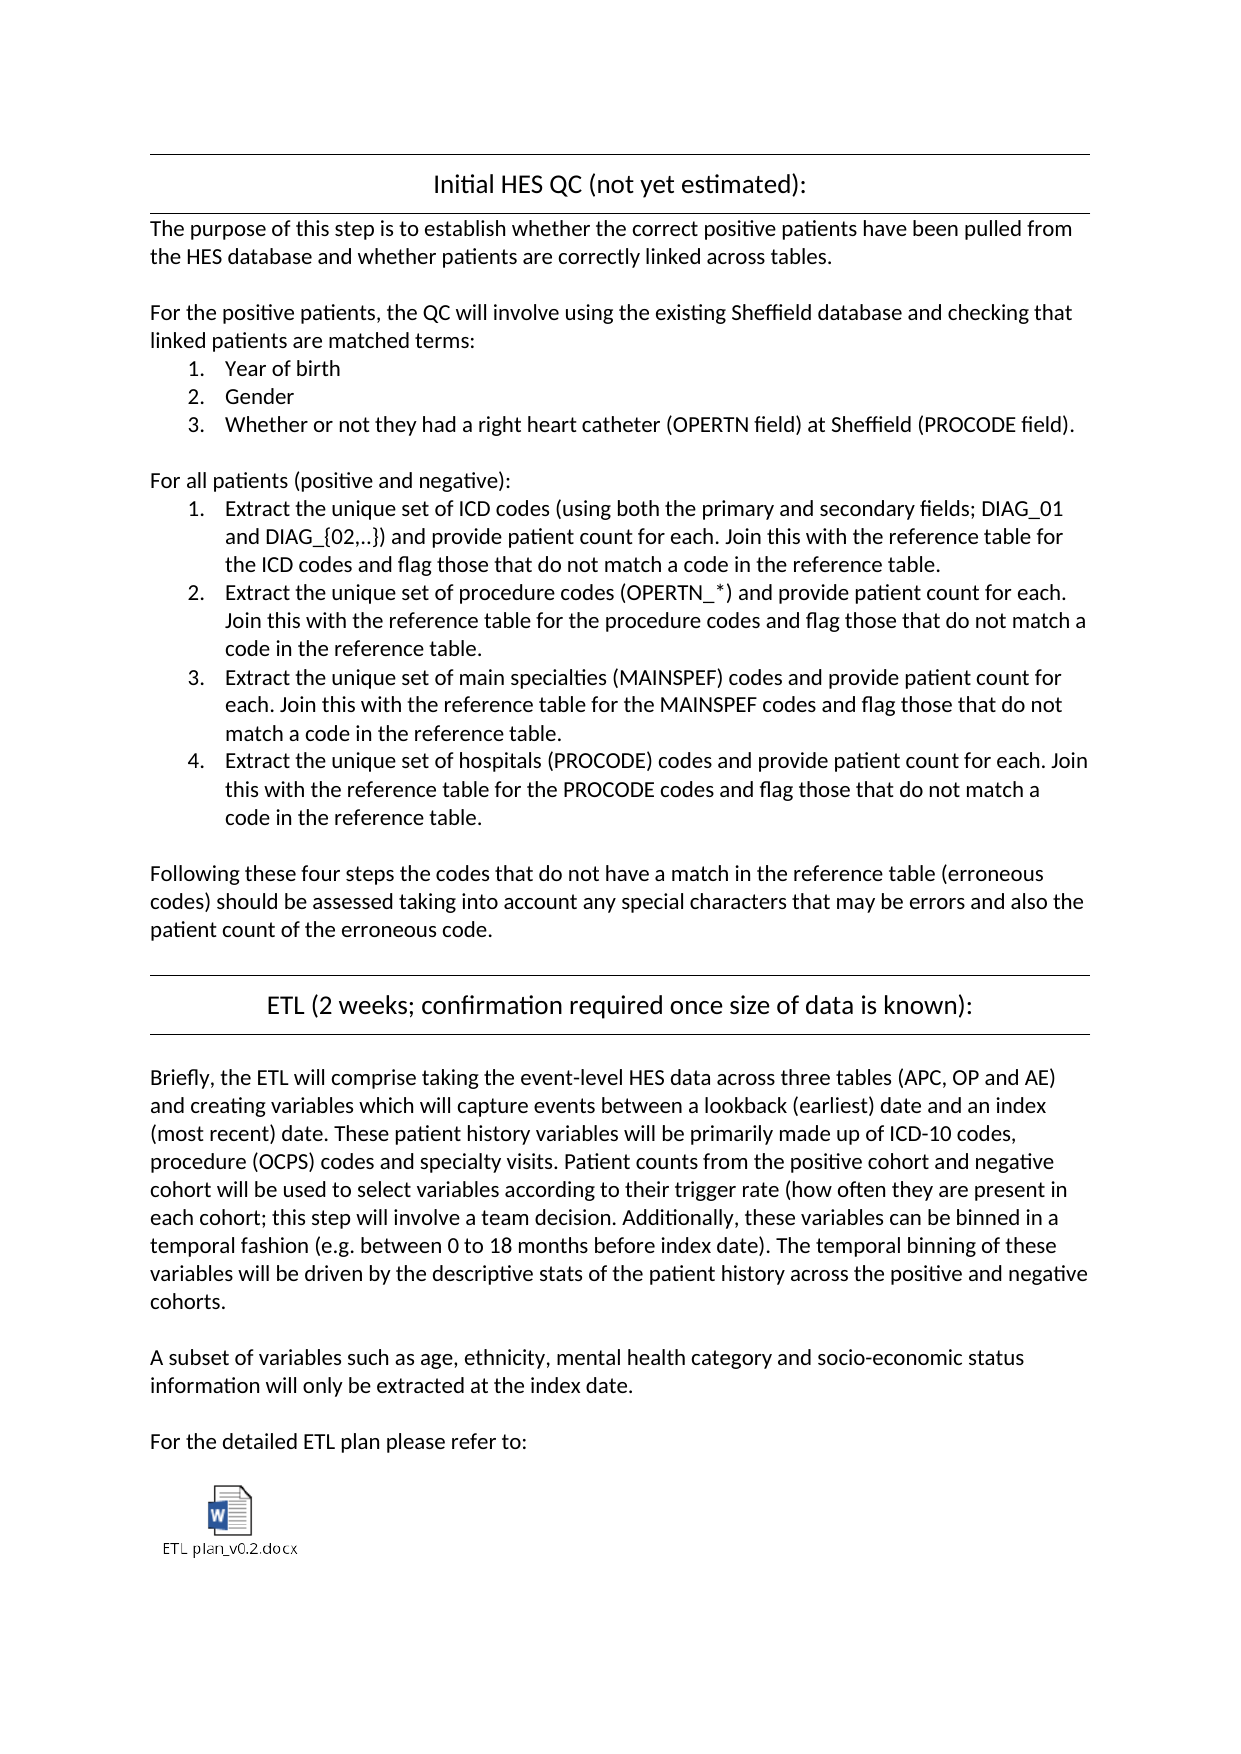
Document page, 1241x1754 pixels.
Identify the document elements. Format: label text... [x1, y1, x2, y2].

list Extract the unique set of hospitals (PROCODE) codes and provide patient count for each. Join this with the reference table for the PROCODE codes and flag those that do not match a code in the reference table. [187, 747, 1090, 859]
list Whether or not they had a right heart catheter (OPERTN field) at Sheffield (PROCODE field). [187, 410, 1090, 438]
text The purpose of this step is to establish whether the correct positive patients have been pulled from the HES database and whether patients are correctly linked across tables. [150, 214, 1090, 270]
list Gender [187, 382, 1090, 410]
text For the detailed ETL plan please refer to: [150, 1427, 1090, 1455]
text Following these four steps the codes that do not have a match in the reference table (erroneous codes) should be assessed taking into account any special characters that may be errors and also the patient count of the erroneous code. [150, 859, 1090, 943]
list Extract the unique set of main specialties (MAINSPEF) codes and provide patient count for each. Join this with the reference table for the MAINSPEF codes and flag those that do not match a code in the reference table. [187, 663, 1090, 747]
subtitle Initial HES QC (not yet estimated): [150, 155, 1090, 213]
list Extract the unique set of procedure codes (OPERTN_*) and provide patient count for each. Join this with the reference table for the procedure codes and flag those that do not match a code in the reference table. [187, 578, 1090, 663]
list Extract the unique set of ICD codes (using both the primary and secondary fields; DIAG_01 and DIAG_{02,..}) and provide patient count for each. Join this with the reference table for the ICD codes and flag those that do not match a code in the reference table. [187, 494, 1090, 578]
text Briefly, the ETL will comprise taking the event-level HES data across three tables (APC, OP and AE) and creating variables which will capture events between a lookback (earliest) date and an index (most recent) date. These patient history variables will be primarily made up of ICD-10 codes, procedure (OCPS) codes and specialty visits. Patient counts from the positive cohort and negative cohort will be used to select variables according to their trigger rate (how often they are present in each cohort; this step will involve a team decision. Additionally, these variables can be binned in a temporal fashion (e.g. between 0 to 18 months before index date). The temporal binning of these variables will be driven by the descriptive stats of the patient history across the positive and negative cohorts. [150, 1063, 1090, 1315]
text For all patients (positive and negative): [150, 466, 1090, 494]
text For the positive patients, the QC will involve using the existing Sheffield database and checking that linked patients are matched terms: [150, 298, 1090, 354]
list Year of birth [187, 354, 1090, 382]
subtitle ETL (2 weeks; confirmation required once size of data is known): [150, 976, 1090, 1034]
text A subset of variables such as age, ethnicity, mental health category and socio-economic status information will only be extracted at the index date. [150, 1343, 1090, 1399]
